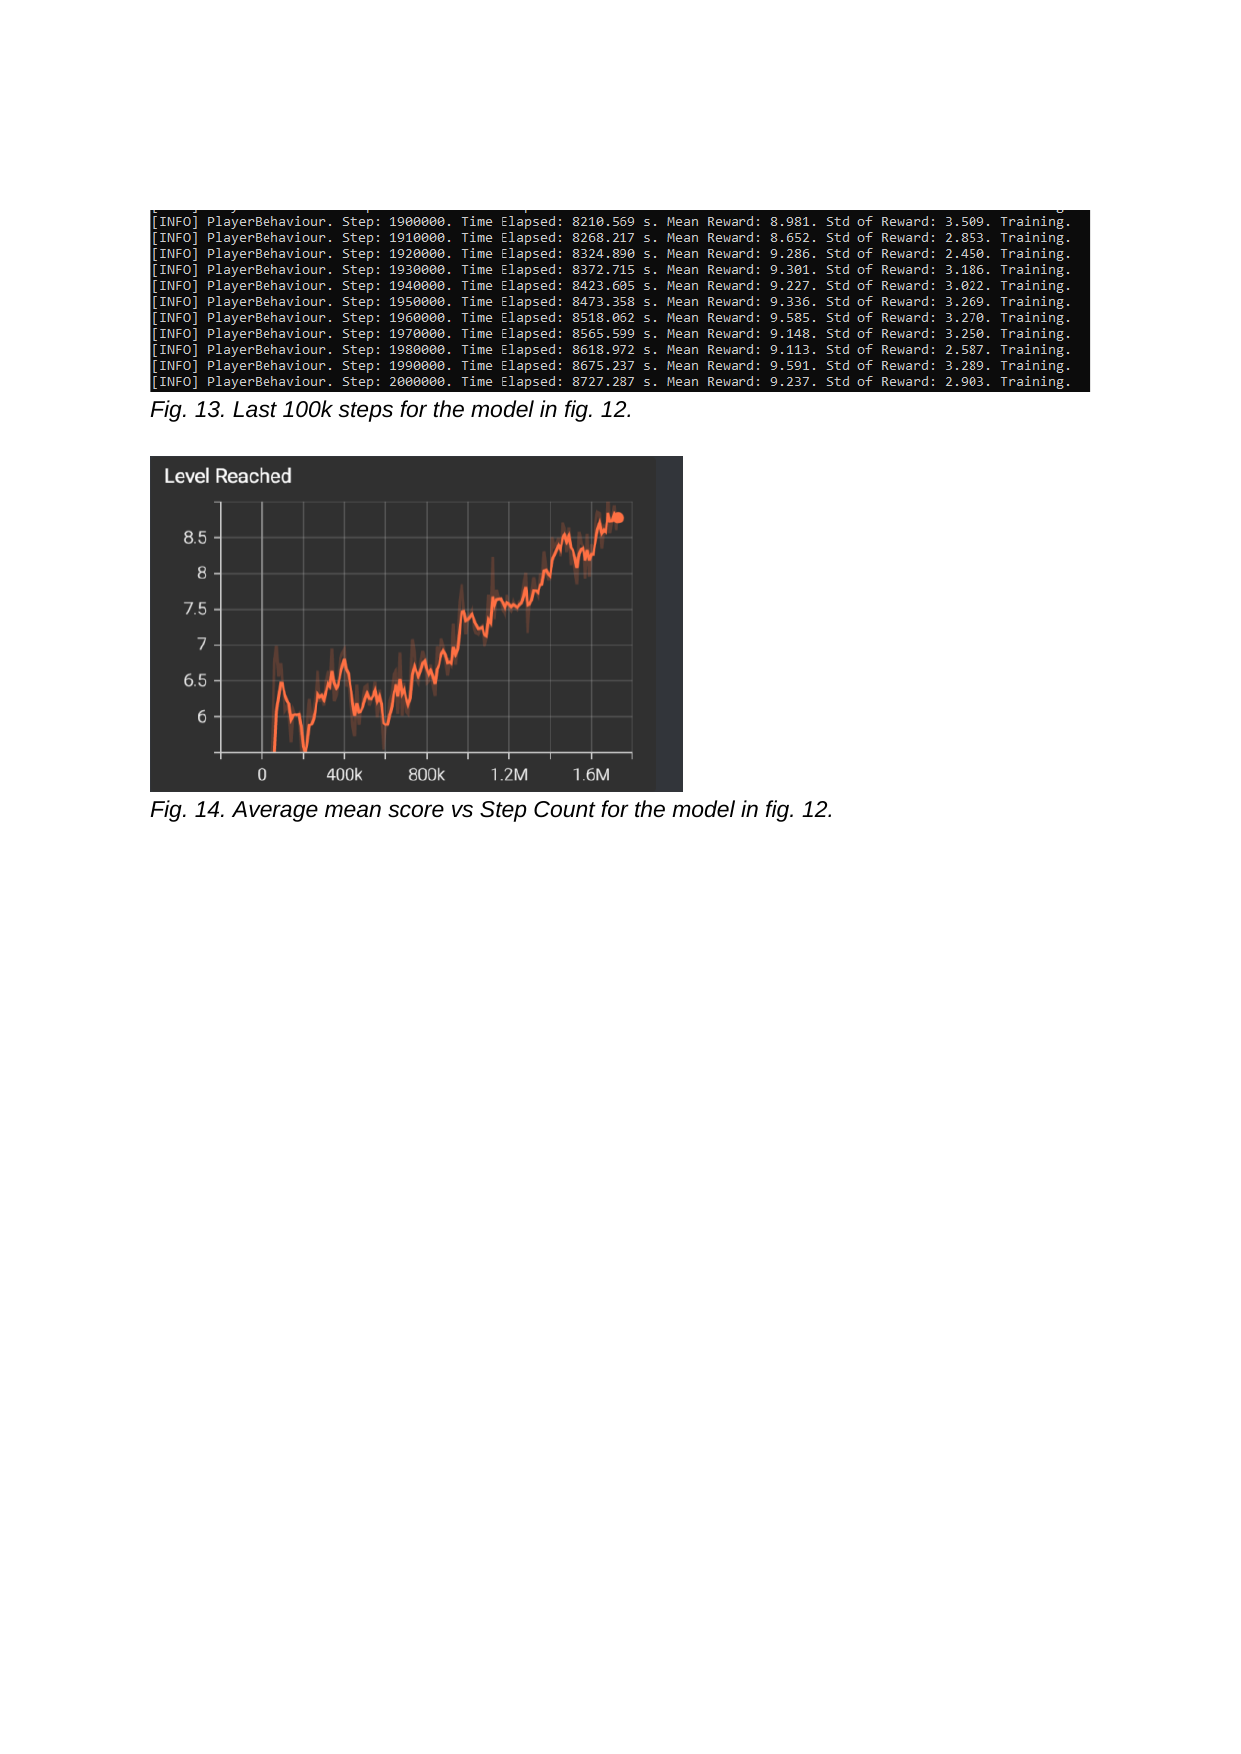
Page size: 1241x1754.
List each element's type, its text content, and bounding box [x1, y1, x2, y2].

picture [150, 210, 1091, 392]
text Fig. 14. Average mean score vs Step Count for the model in fig. 12. [150, 796, 1090, 822]
picture [150, 456, 683, 792]
text Fig. 13. Last 100k steps for the model in fig. 12. [150, 396, 1090, 422]
